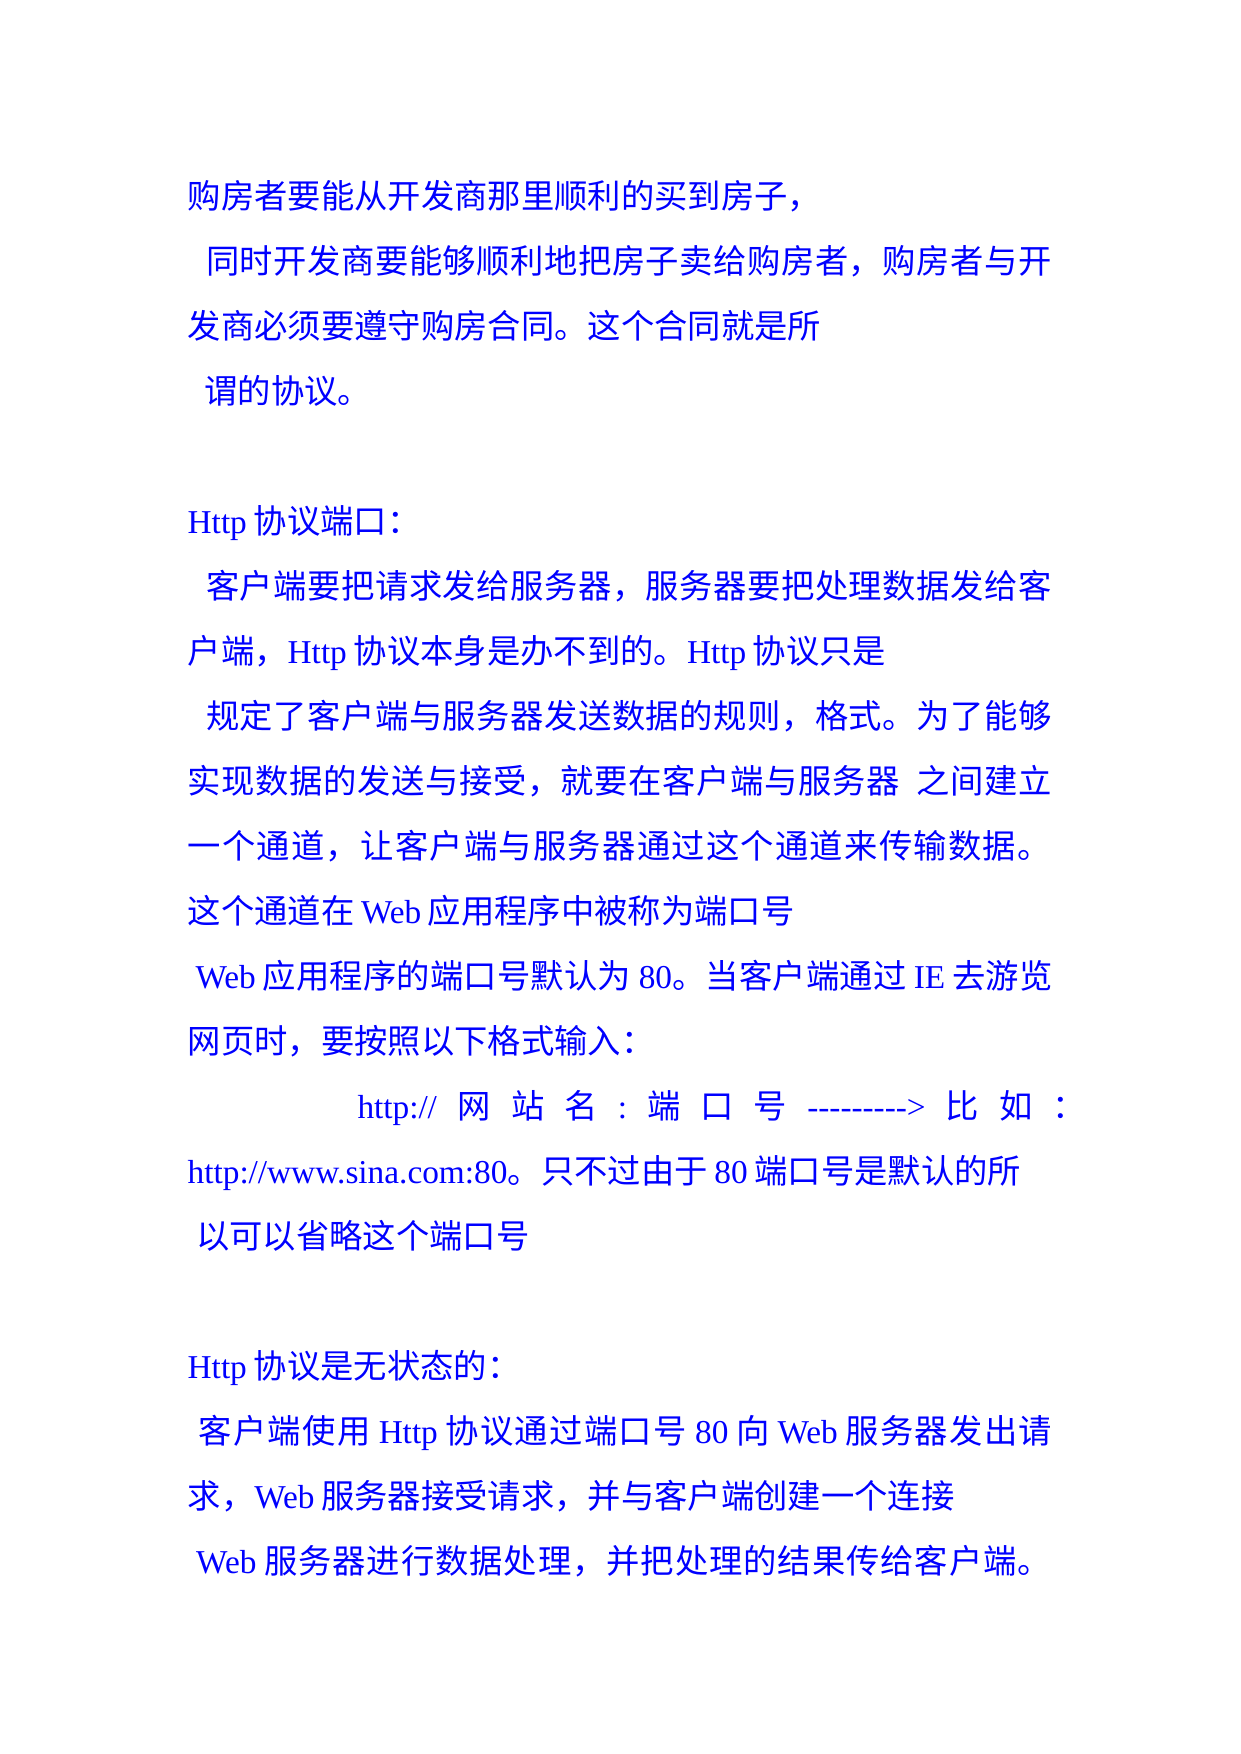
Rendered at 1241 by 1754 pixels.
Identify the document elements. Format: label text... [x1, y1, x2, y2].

text 规定了客户端与服务器发送数据的规则，格式。为了能够实现数据的发送与接受，就要在客户端与服务器 之间建立一个通道，让客户端与服务器通过这个通道来传输数据。这个通道在Web应用程序中被称为端口号 [187, 682, 1053, 942]
text 谓的协议。 [187, 357, 1053, 422]
text 客户端使用Http协议通过端口号80向Web服务器发出请求，Web服务器接受请求，并与客户端创建一个连接 [187, 1397, 1053, 1527]
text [187, 1527, 1053, 1592]
text Http协议是无状态的： [187, 1332, 1053, 1397]
text http://网站名:端口号--------->比如：http://www.sina.com:80。只不过由于80端口号是默认的所 [187, 1072, 1053, 1202]
text 以可以省略这个端口号 [187, 1202, 1053, 1267]
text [187, 162, 1053, 227]
text 同时开发商要能够顺利地把房子卖给购房者，购房者与开发商必须要遵守购房合同。这个合同就是所 [187, 227, 1053, 357]
text 客户端要把请求发给服务器，服务器要把处理数据发给客户端，Http协议本身是办不到的。Http协议只是 [187, 552, 1053, 682]
text Http协议端口： [187, 487, 1053, 552]
text Web应用程序的端口号默认为80。当客户端通过IE去游览网页时，要按照以下格式输入： [187, 942, 1053, 1072]
